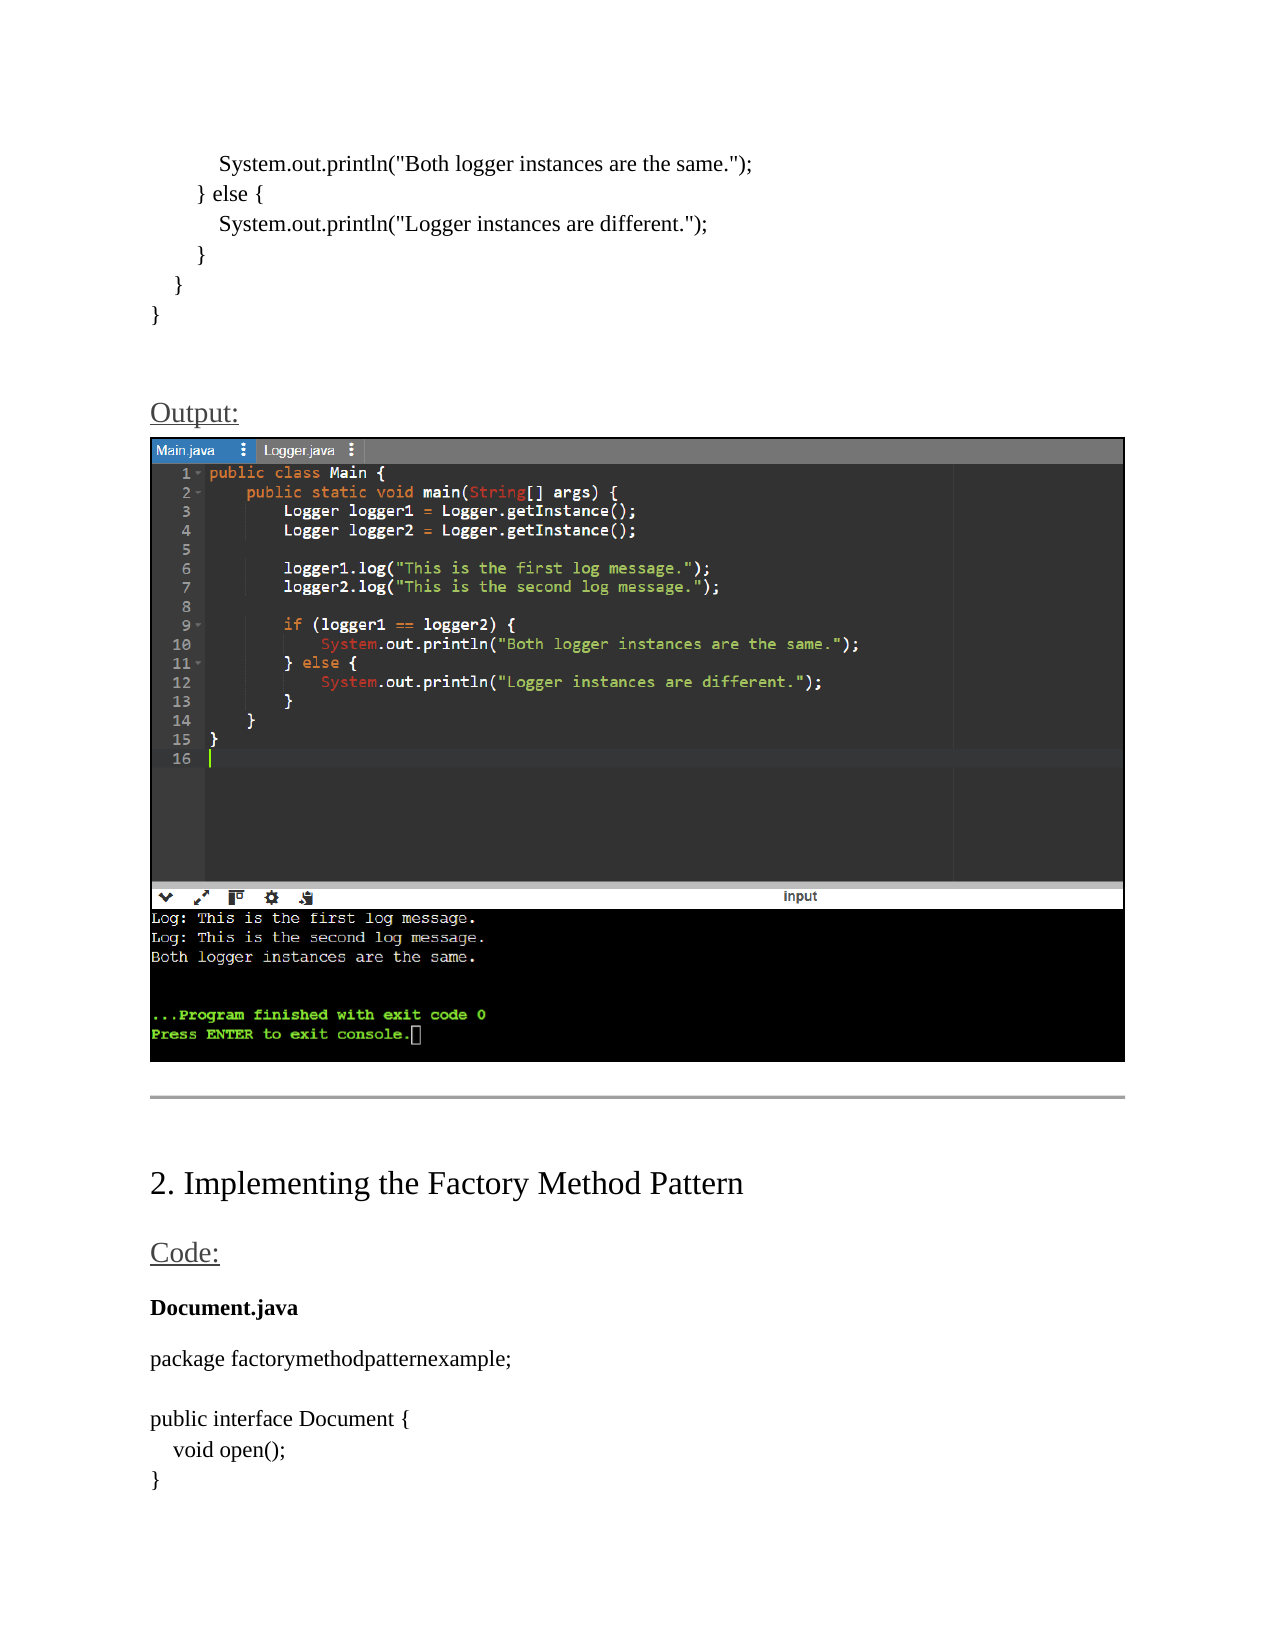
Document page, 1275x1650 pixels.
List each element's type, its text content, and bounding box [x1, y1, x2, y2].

text } [150, 241, 1125, 267]
text public interface Document { [150, 1405, 1125, 1432]
text package factorymethodpatternexample; [150, 1345, 1125, 1371]
text } [150, 301, 1125, 327]
text void open(); [150, 1436, 1125, 1462]
subtitle Code: [150, 1235, 1125, 1269]
picture [152, 439, 1123, 1059]
subtitle Output: [150, 395, 1125, 428]
text System.out.println("Both logger instances are the same."); [150, 150, 1125, 176]
subtitle 2. Implementing the Factory Method Pattern [150, 1163, 1125, 1202]
text Document.java [150, 1294, 1125, 1320]
text } [150, 1466, 1125, 1492]
text System.out.println("Logger instances are different."); [150, 210, 1125, 237]
text } [150, 271, 1125, 297]
text } else { [150, 180, 1125, 207]
